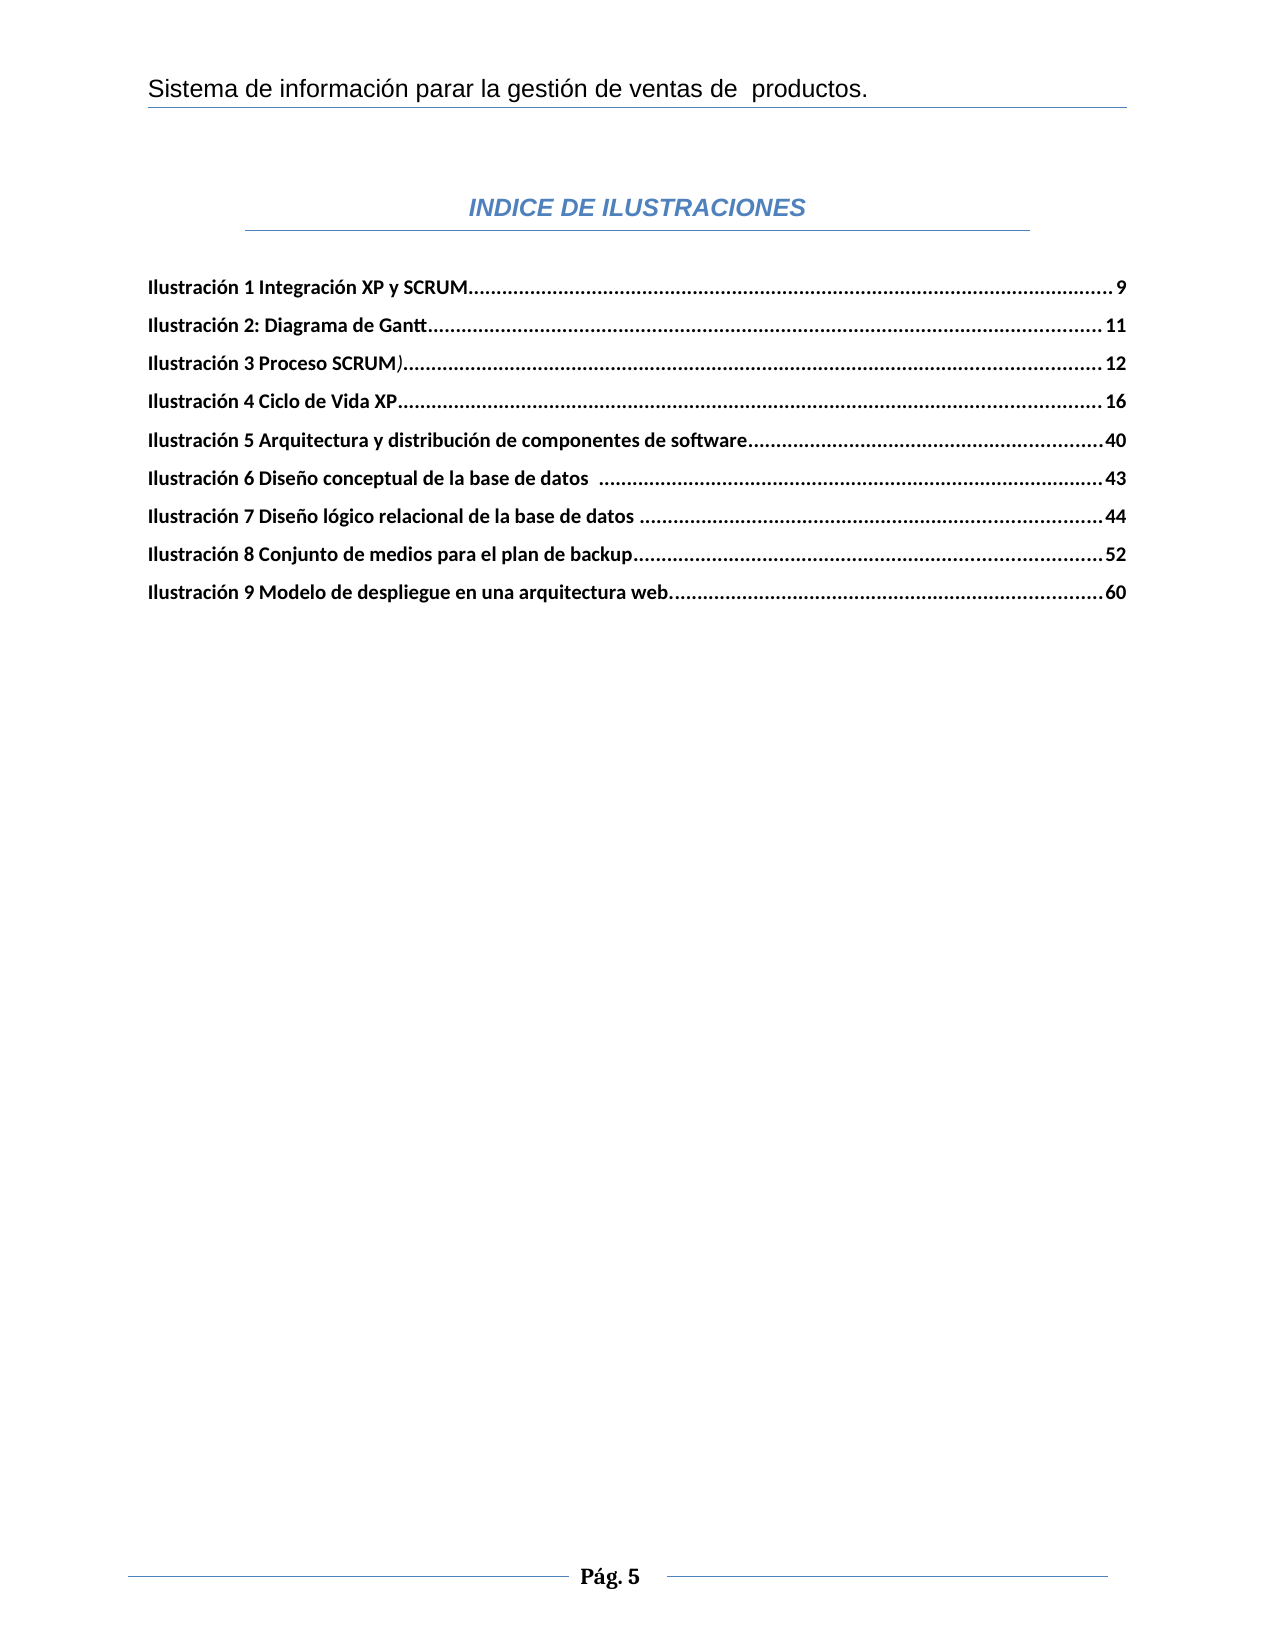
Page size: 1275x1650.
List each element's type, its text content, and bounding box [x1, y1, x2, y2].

text Ilustración 9 Modelo de despliegue en una arquitectura web. 60 [148, 579, 1127, 605]
text INDICE DE ILUSTRACIONES [245, 193, 1030, 230]
text Ilustración 8 Conjunto de medios para el plan de backup 52 [148, 541, 1127, 567]
text Ilustración 5 Arquitectura y distribución de componentes de software 40 [148, 427, 1127, 452]
text Ilustración 6 Diseño conceptual de la base de datos 43 [148, 465, 1127, 490]
text Ilustración 3 Proceso SCRUM) 12 [148, 351, 1127, 376]
text Ilustración 1 Integración XP y SCRUM 9 [148, 274, 1127, 300]
text Ilustración 2: Diagrama de Gantt 11 [148, 312, 1127, 338]
text Ilustración 4 Ciclo de Vida XP 16 [148, 389, 1127, 414]
text Ilustración 7 Diseño lógico relacional de la base de datos 44 [148, 503, 1127, 528]
